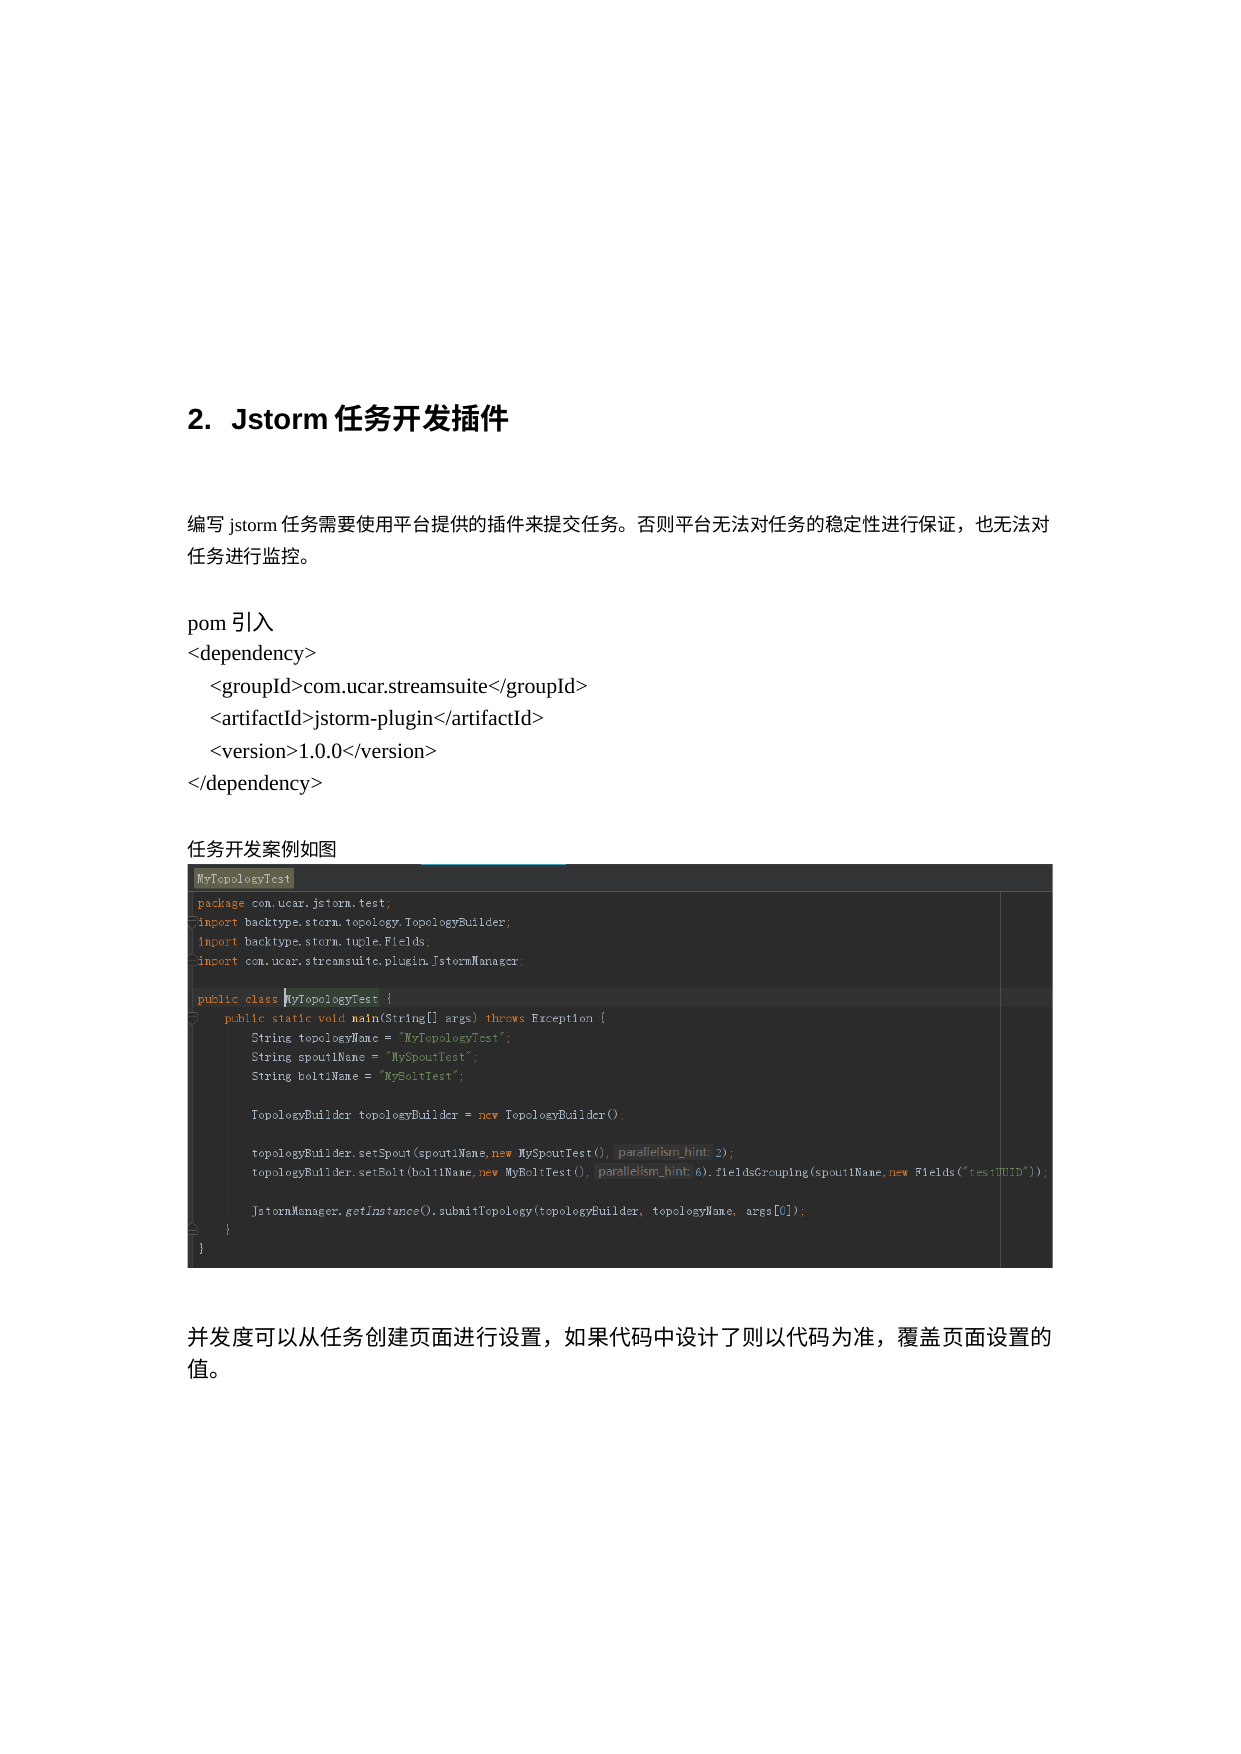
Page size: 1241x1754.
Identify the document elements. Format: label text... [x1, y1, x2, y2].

text 编写 jstorm任务需要使用平台提供的插件来提交任务。否则平台无法对任务的稳定性进行保证，也无法对任务进行监控。 [187, 507, 1053, 572]
text 任务开发案例如图 [187, 832, 1053, 864]
text pom引入 [187, 604, 1053, 637]
picture [187, 864, 1053, 1268]
text <dependency> <groupId>com.ucar.streamsuite</groupId> <artifactId>jstorm-plugin</artifactId> <version>1.0.0</version> </dependency> [187, 637, 1053, 799]
subtitle Jstorm任务开发插件 [187, 384, 1053, 449]
text 并发度可以从任务创建页面进行设置，如果代码中设计了则以代码为准，覆盖页面设置的值。 [187, 1319, 1053, 1384]
